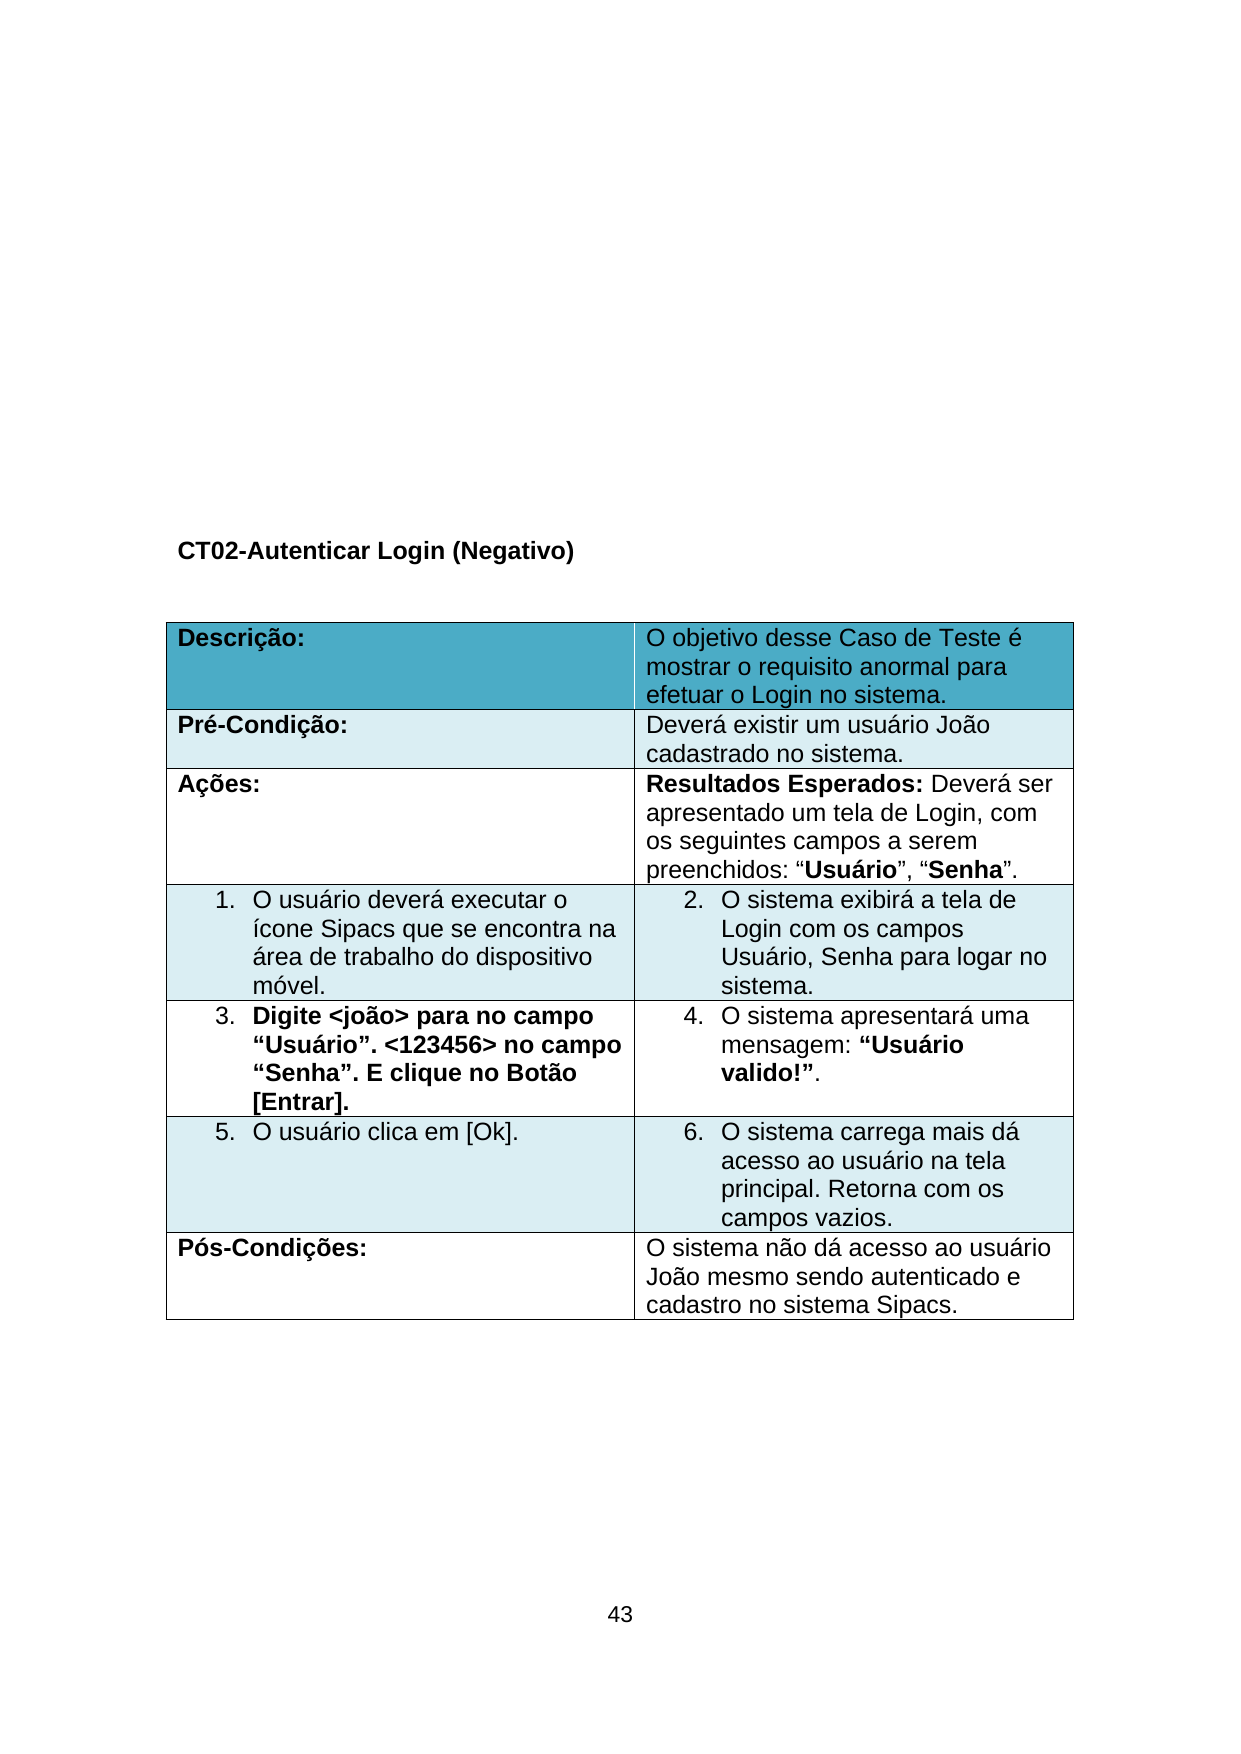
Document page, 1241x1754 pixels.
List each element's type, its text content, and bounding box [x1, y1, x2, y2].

table_cell O usuário deverá executar o ícone Sipacs que se encontra na área de trabalho do dispositivo móvel. [167, 885, 634, 1000]
table_cell Deverá existir um usuário João cadastrado no sistema. [635, 710, 1073, 768]
table_cell Pré-Condição: [167, 710, 634, 768]
table_cell Digite <joão> para no campo “Usuário”. <123456> no campo “Senha”. E clique no Botão [Entrar]. [167, 1001, 634, 1116]
table_cell Pós-Condições: [167, 1233, 634, 1319]
table_cell O sistema carrega mais dá acesso ao usuário na tela principal. Retorna com os campos vazios. [635, 1117, 1073, 1232]
table_cell Resultados Esperados: Deverá ser apresentado um tela de Login, com os seguintes campos a serem preenchidos: “Usuário”, “Senha”. [635, 769, 1073, 884]
text CT02-Autenticar Login (Negativo) [177, 536, 1063, 564]
table_cell O sistema não dá acesso ao usuário João mesmo sendo autenticado e cadastro no sistema Sipacs. [635, 1233, 1073, 1319]
table_header Descrição: [167, 623, 634, 709]
table_cell O usuário clica em [Ok]. [167, 1117, 634, 1232]
table_cell O sistema apresentará uma mensagem: “Usuário valido!”. [635, 1001, 1073, 1116]
table_cell Ações: [167, 769, 634, 884]
table_cell O sistema exibirá a tela de Login com os campos Usuário, Senha para logar no sistema. [635, 885, 1073, 1000]
table_header O objetivo desse Caso de Teste é mostrar o requisito anormal para efetuar o Login no sistema. [635, 623, 1073, 709]
